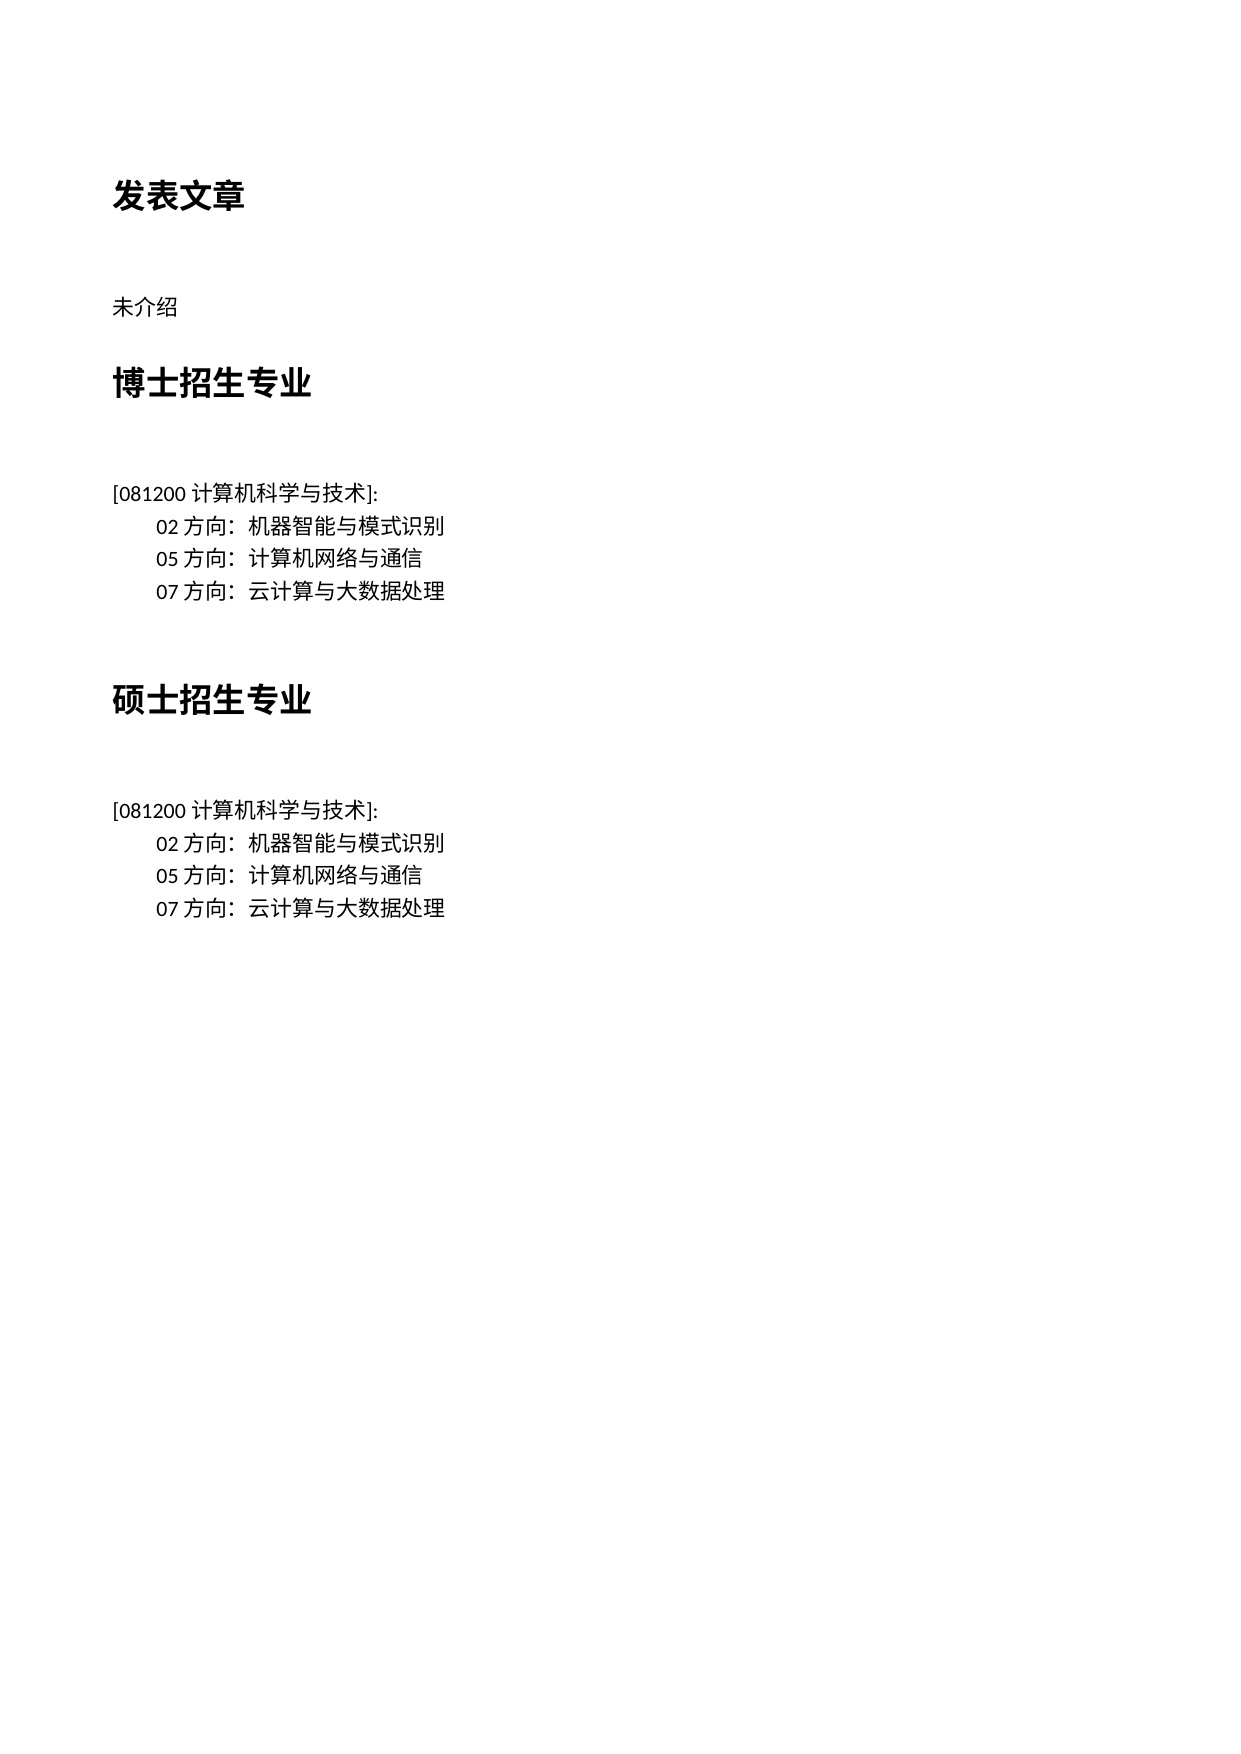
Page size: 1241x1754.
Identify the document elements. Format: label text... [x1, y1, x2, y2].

subtitle 博士招生专业 [112, 349, 1128, 414]
text 未介绍 [112, 289, 1128, 322]
subtitle 硕士招生专业 [112, 666, 1128, 731]
text [081200 计算机科学与技术]: 02方向：机器智能与模式识别 05方向：计算机网络与通信 07方向：云计算与大数据处理 [112, 476, 1128, 638]
list [081200 计算机科学与技术]: 02方向：机器智能与模式识别 05方向：计算机网络与通信 07方向：云计算与大数据处理 [112, 793, 1128, 955]
subtitle 发表文章 [112, 162, 1128, 227]
